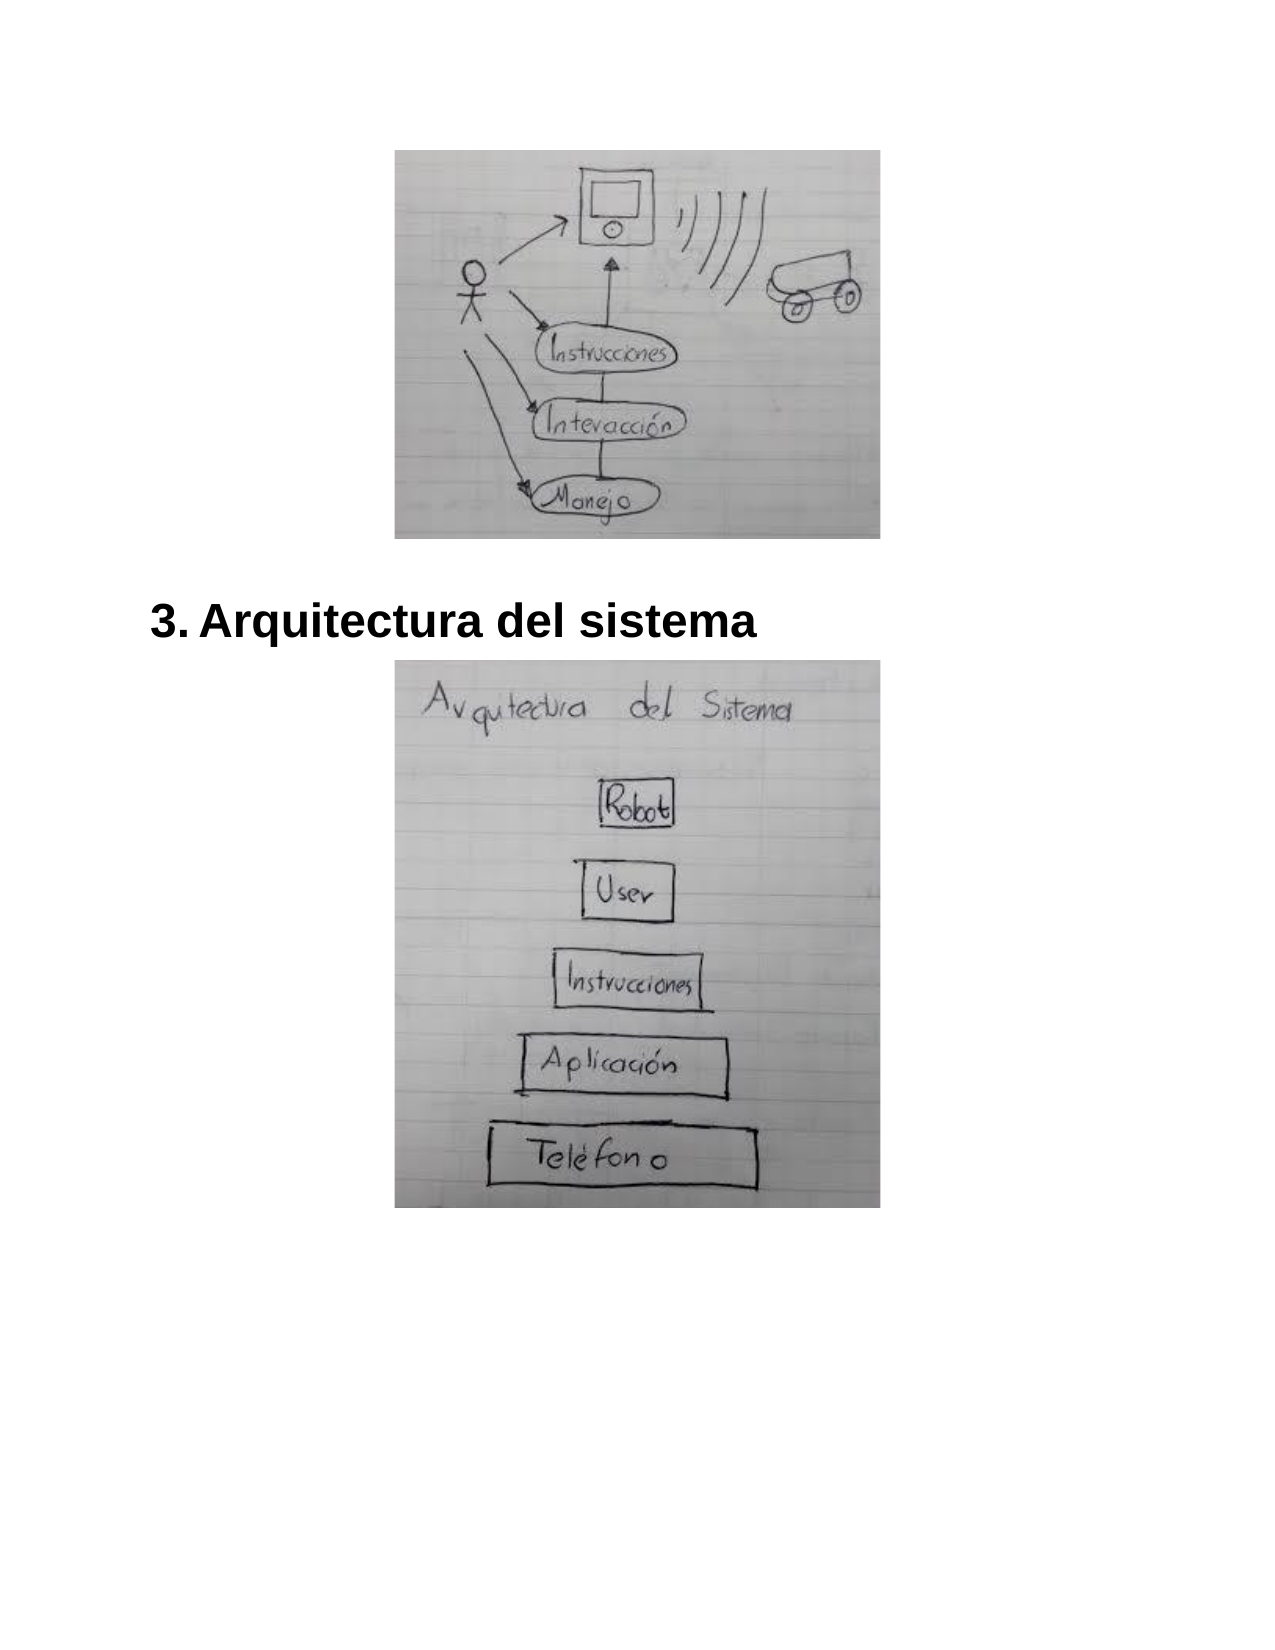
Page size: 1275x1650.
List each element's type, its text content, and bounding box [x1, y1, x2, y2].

picture [394, 660, 881, 1208]
subtitle 3. Arquitectura del sistema [150, 593, 1125, 648]
picture [394, 150, 881, 539]
